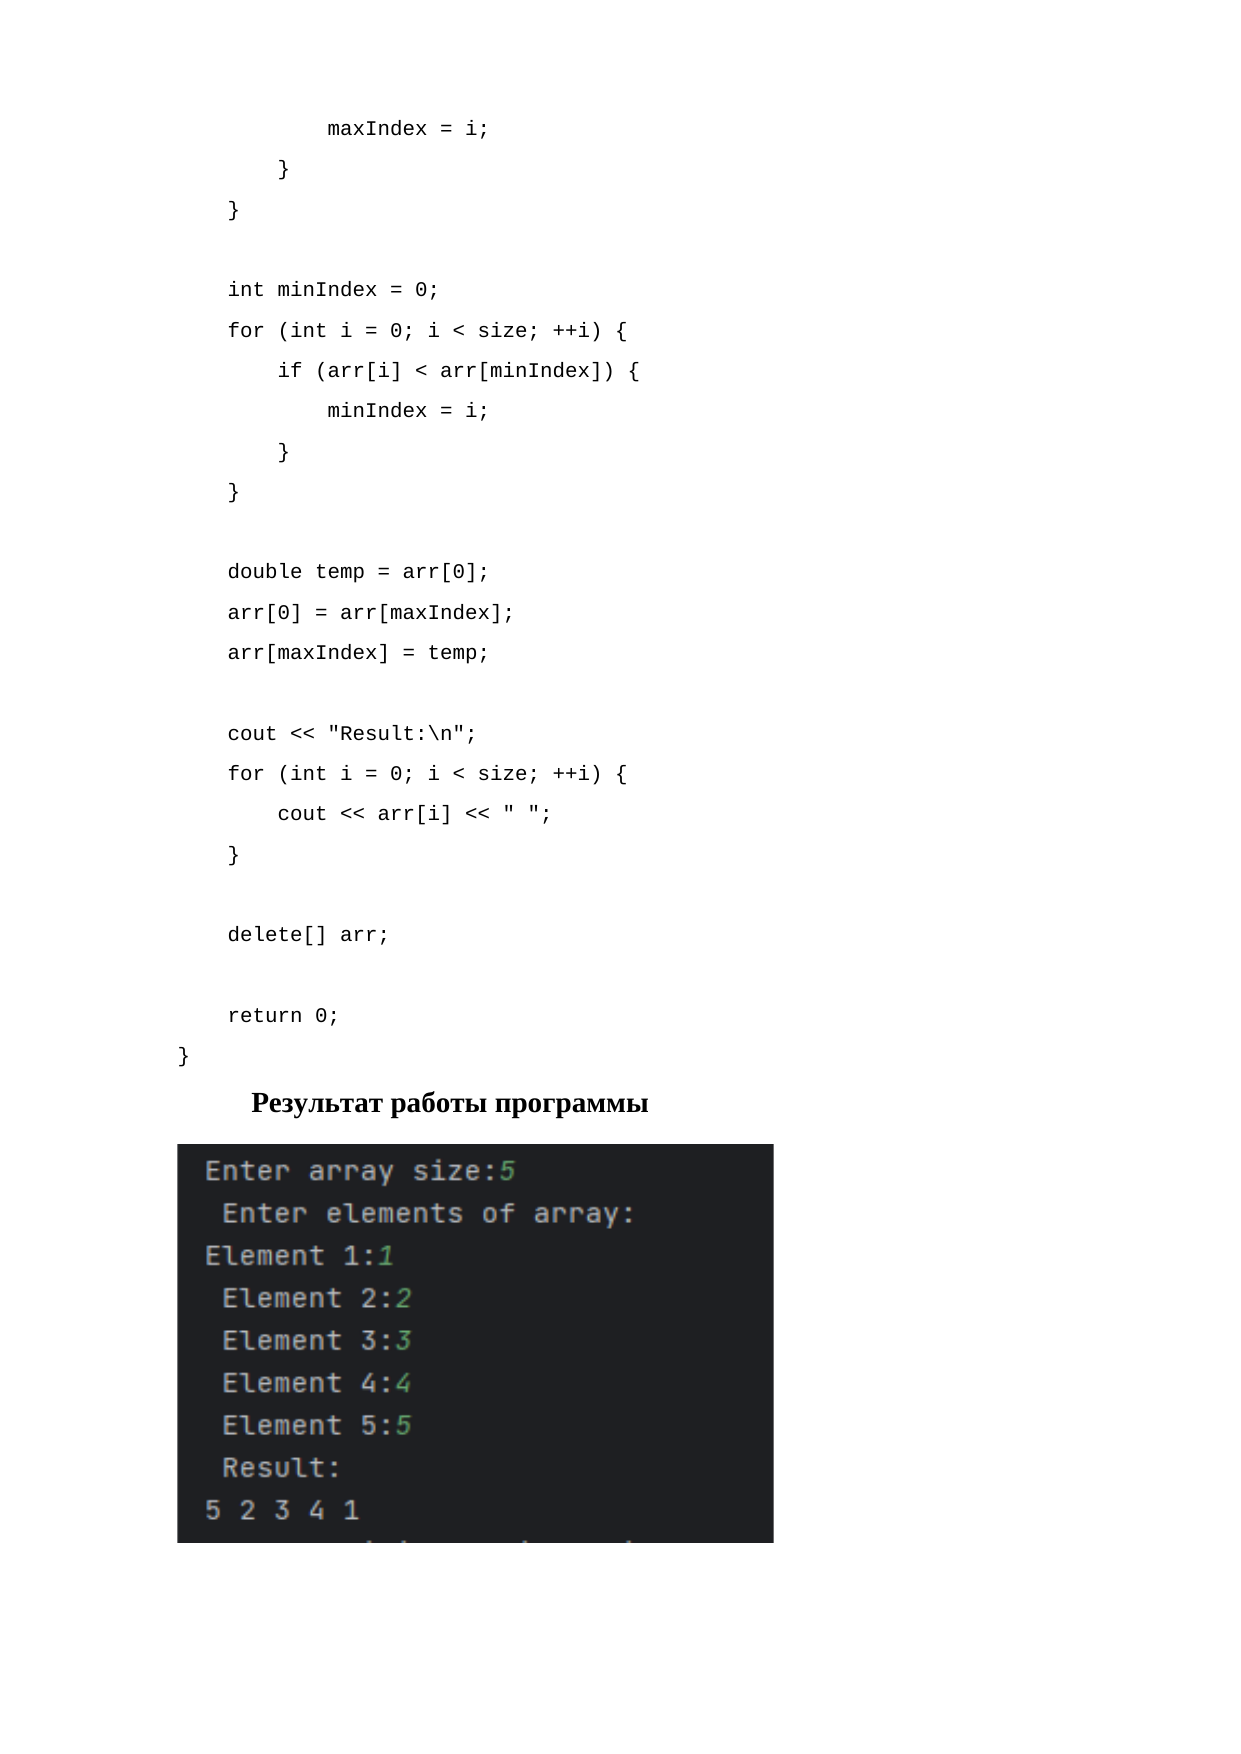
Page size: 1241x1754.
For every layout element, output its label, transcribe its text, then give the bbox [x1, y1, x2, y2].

text cout << arr[i] << " "; [177, 803, 1152, 827]
text cout << "Result:\n"; [177, 723, 1152, 746]
text } [177, 1045, 1152, 1069]
text } [177, 844, 1152, 867]
text } [177, 158, 1152, 182]
text if (arr[i] < arr[minIndex]) { [177, 360, 1152, 384]
picture [177, 1144, 774, 1543]
text arr[maxIndex] = temp; [177, 642, 1152, 666]
text delete[] arr; [177, 924, 1152, 948]
text return 0; [177, 1005, 1152, 1029]
text double temp = arr[0]; [177, 562, 1152, 585]
text } [177, 481, 1152, 504]
text for (int i = 0; i < size; ++i) { [177, 320, 1152, 343]
text int minIndex = 0; [177, 279, 1152, 303]
text arr[0] = arr[maxIndex]; [177, 602, 1152, 626]
text Результат работы программы [177, 1086, 1152, 1119]
text for (int i = 0; i < size; ++i) { [177, 763, 1152, 787]
text } [177, 199, 1152, 222]
text maxIndex = i; [177, 118, 1152, 142]
text minIndex = i; [177, 400, 1152, 424]
text } [177, 441, 1152, 464]
